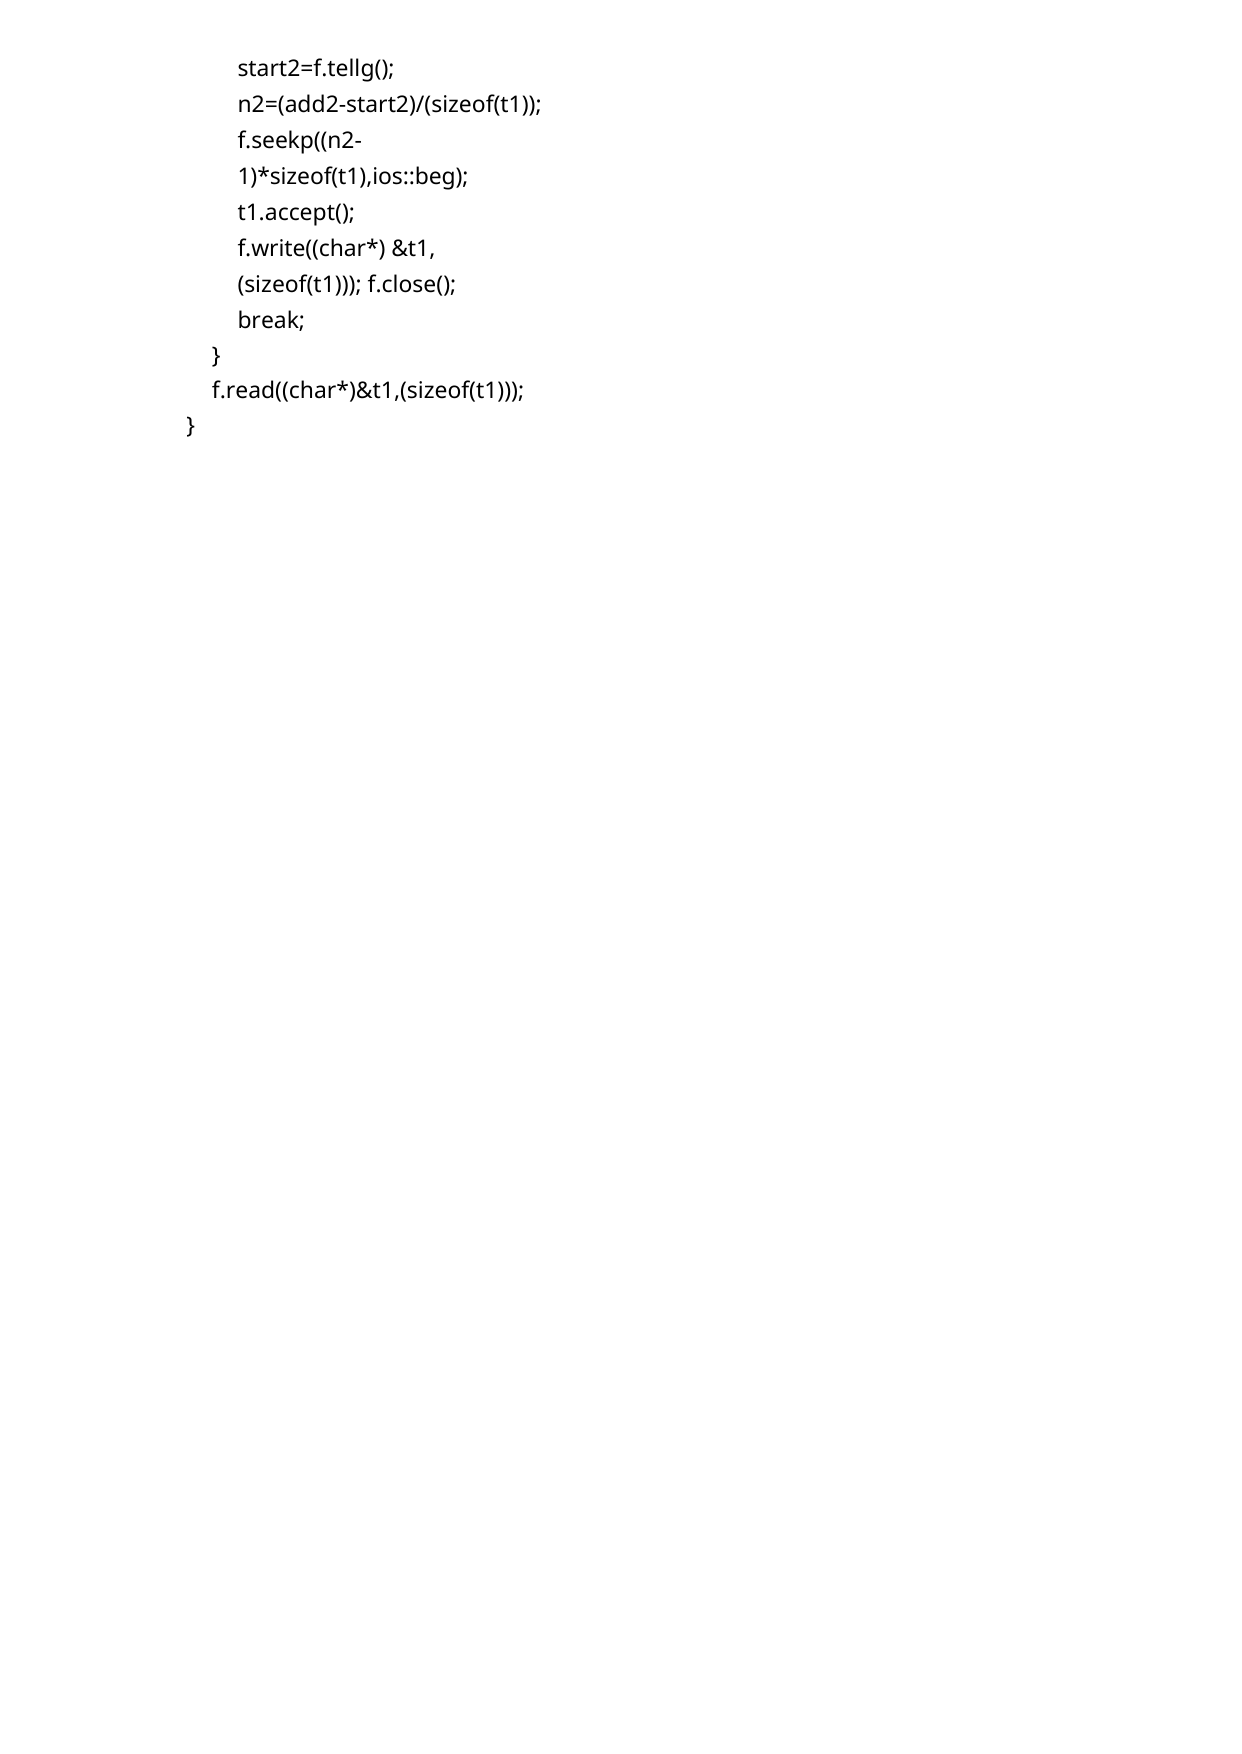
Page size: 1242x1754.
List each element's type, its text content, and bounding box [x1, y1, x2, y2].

text } [186, 409, 1189, 441]
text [237, 52, 474, 83]
text break; [237, 304, 1189, 335]
text } [212, 339, 1189, 370]
text f.read((char*)&t1,(sizeof(t1))); [212, 374, 1189, 405]
text f.write((char*) &t1,(sizeof(t1))); f.close(); [237, 232, 546, 299]
text n2=(add2-start2)/(sizeof(t1)); f.seekp((n2-1)*sizeof(t1),ios::beg); t1.accept(); [237, 88, 584, 227]
